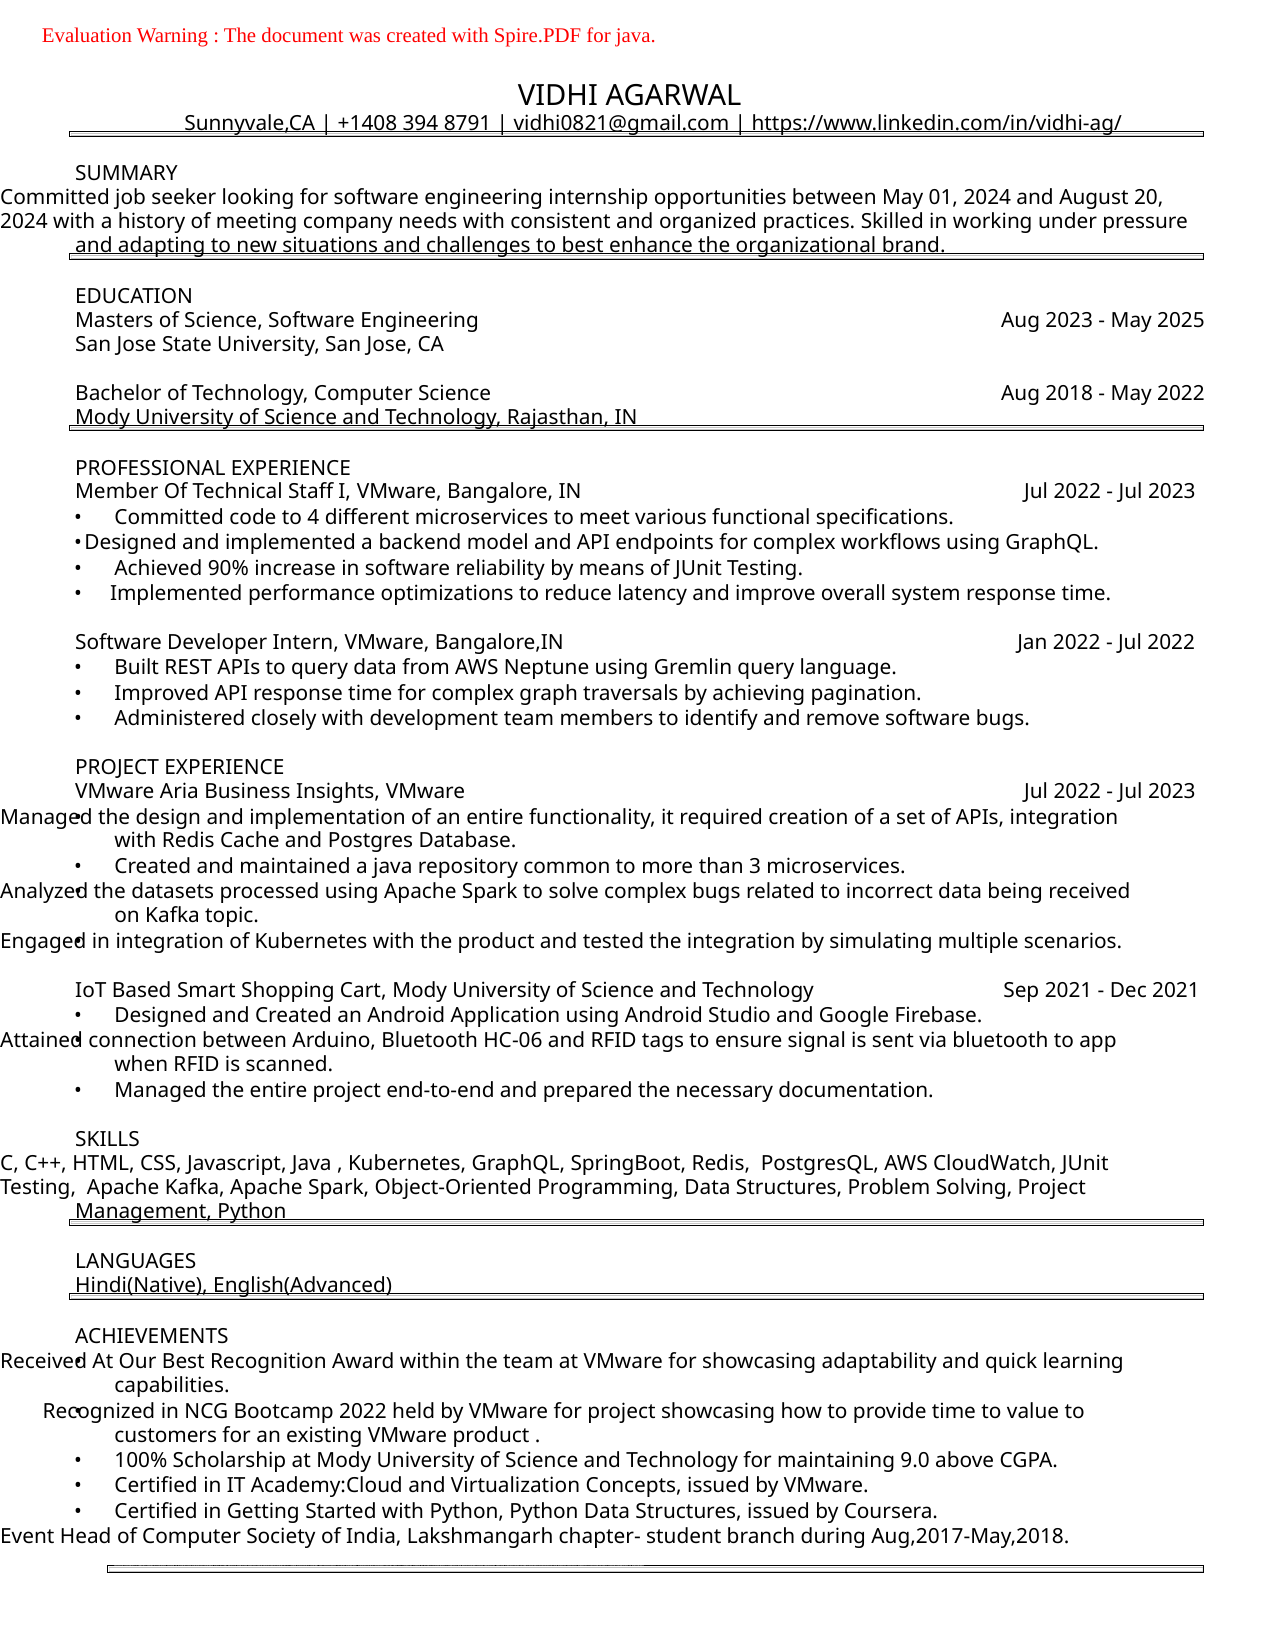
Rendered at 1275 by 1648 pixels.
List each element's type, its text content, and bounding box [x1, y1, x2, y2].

text Managed the design and implementation of an entire functionality, it required creation of a set of APIs, integration [0, 805, 1275, 829]
text IoT Based Smart Shopping Cart, Mody University of Science and Technology [75, 978, 991, 1002]
text customers for an existing VMware product . [114, 1423, 631, 1447]
text Sep 2021 - Dec 2021 [1003, 978, 1273, 1002]
picture [70, 426, 1203, 430]
text Created and maintained a java repository common to more than 3 microservices. [114, 854, 1048, 878]
text • [74, 581, 110, 605]
text Masters of Science, Software Engineering [75, 308, 601, 332]
text Management, Python [75, 1199, 347, 1223]
text Aug 2018 - May 2022 [1001, 381, 1274, 405]
text 100% Scholarship at Mody University of Science and Technology for maintaining 9.0 above CGPA. [114, 1448, 1250, 1472]
text and adapting to new situations and challenges to best enhance the organizational brand. [75, 234, 1095, 257]
text Recognized in NCG Bootcamp 2022 held by VMware for project showcasing how to provide time to value to [42, 1399, 1275, 1423]
text Designed and Created an Android Application using Android Studio and Google Firebase. [114, 1003, 1147, 1027]
text • [74, 1003, 111, 1027]
text Committed job seeker looking for software engineering internship opportunities between May 01, 2024 and August 20, [0, 186, 1275, 209]
text Software Developer Intern, VMware, Bangalore,IN [75, 631, 687, 654]
text • [74, 681, 111, 705]
text Received At Our Best Recognition Award within the team at VMware for showcasing adaptability and quick learning [0, 1350, 1275, 1373]
text Improved API response time for complex graph traversals by achieving pagination. [114, 681, 1066, 705]
text • [74, 556, 111, 580]
text on Kafka topic. [114, 904, 313, 927]
text Managed the entire project end-to-end and prepared the necessary documentation. [114, 1078, 1075, 1102]
text San Jose State University, San Jose, CA [75, 332, 564, 356]
text Evaluation Warning : The document was created with Spire.PDF for java. [42, 23, 807, 48]
text • [74, 1474, 111, 1497]
text SUMMARY [75, 162, 237, 185]
picture [70, 1220, 1203, 1225]
text Mody University of Science and Technology, Rajasthan, IN [75, 405, 764, 429]
text Attained connection between Arduino, Bluetooth HC-06 and RFID tags to ensure signal is sent via bluetooth to app [0, 1029, 1275, 1052]
text Bachelor of Technology, Computer Science [75, 381, 622, 405]
text Member Of Technical Staff I, VMware, Bangalore, IN [75, 480, 713, 503]
text when RFID is scanned. [114, 1053, 407, 1076]
text ACHIEVEMENTS [75, 1324, 307, 1348]
text PROJECT EXPERIENCE [75, 756, 396, 779]
text Aug 2023 - May 2025 [1001, 308, 1274, 332]
text EDUCATION [75, 284, 257, 308]
text Jul 2022 - Jul 2023 [1024, 480, 1269, 503]
text • [74, 1499, 111, 1523]
picture [108, 1566, 1203, 1572]
text with Redis Cache and Postgres Database. [114, 829, 619, 852]
picture [70, 132, 1203, 136]
text Testing, Apache Kafka, Apache Spark, Object-Oriented Programming, Data Structures, Problem Solving, Project [0, 1175, 1275, 1199]
text Jul 2022 - Jul 2023 [1024, 780, 1269, 803]
text • [74, 1448, 111, 1472]
text Sunnyvale,CA | +1408 394 8791 | vidhi0821@gmail.com | https://www.linkedin.com/in/vidhi-ag/ [184, 111, 1275, 135]
text LANGUAGES [75, 1250, 268, 1273]
text Analyzed the datasets processed using Apache Spark to solve complex bugs related to incorrect data being received [0, 880, 1275, 903]
text SKILLS [75, 1127, 197, 1151]
text capabilities. [114, 1374, 278, 1397]
text Designed and implemented a backend model and API endpoints for complex workflows using GraphQL. [84, 531, 1275, 554]
text Administered closely with development team members to identify and remove software bugs. [114, 707, 1181, 730]
text • [74, 656, 111, 679]
text Achieved 90% increase in software reliability by means of JUnit Testing. [114, 556, 949, 580]
text Implemented performance optimizations to reduce latency and improve overall system response time. [110, 581, 1275, 605]
text VMware Aria Business Insights, VMware [75, 780, 587, 803]
text • [74, 505, 111, 529]
text • [74, 707, 111, 730]
text Certified in IT Academy:Cloud and Virtualization Concepts, issued by VMware. [114, 1474, 1022, 1497]
text PROFESSIONAL EXPERIENCE [75, 456, 475, 480]
picture [70, 254, 1203, 259]
text • [74, 854, 111, 878]
text C, C++, HTML, CSS, Javascript, Java , Kubernetes, GraphQL, SpringBoot, Redis, PostgresQL, AWS CloudWatch, JUnit [0, 1151, 1275, 1175]
text Committed code to 4 different microservices to meet various functional specifications. [114, 505, 1097, 529]
text Certified in Getting Started with Python, Python Data Structures, issued by Coursera. [114, 1499, 1093, 1523]
picture [70, 1294, 1203, 1299]
text Built REST APIs to query data from AWS Neptune using Gremlin query language. [114, 656, 1058, 679]
text Hindi(Native), English(Advanced) [75, 1274, 478, 1297]
text Jan 2022 - Jul 2022 [1017, 631, 1270, 654]
text Engaged in integration of Kubernetes with the product and tested the integration by simulating multiple scenarios. [0, 929, 1275, 953]
text VIDHI AGARWAL [518, 79, 821, 111]
text Event Head of Computer Society of India, Lakshmangarh chapter- student branch during Aug,2017-May,2018.YouCurrently enrolled in an accredited university as a full-time student, [0, 1525, 1275, 1548]
text • [74, 1078, 111, 1102]
text 2024 with a history of meeting company needs with consistent and organized practices. Skilled in working under pressure [0, 210, 1275, 233]
